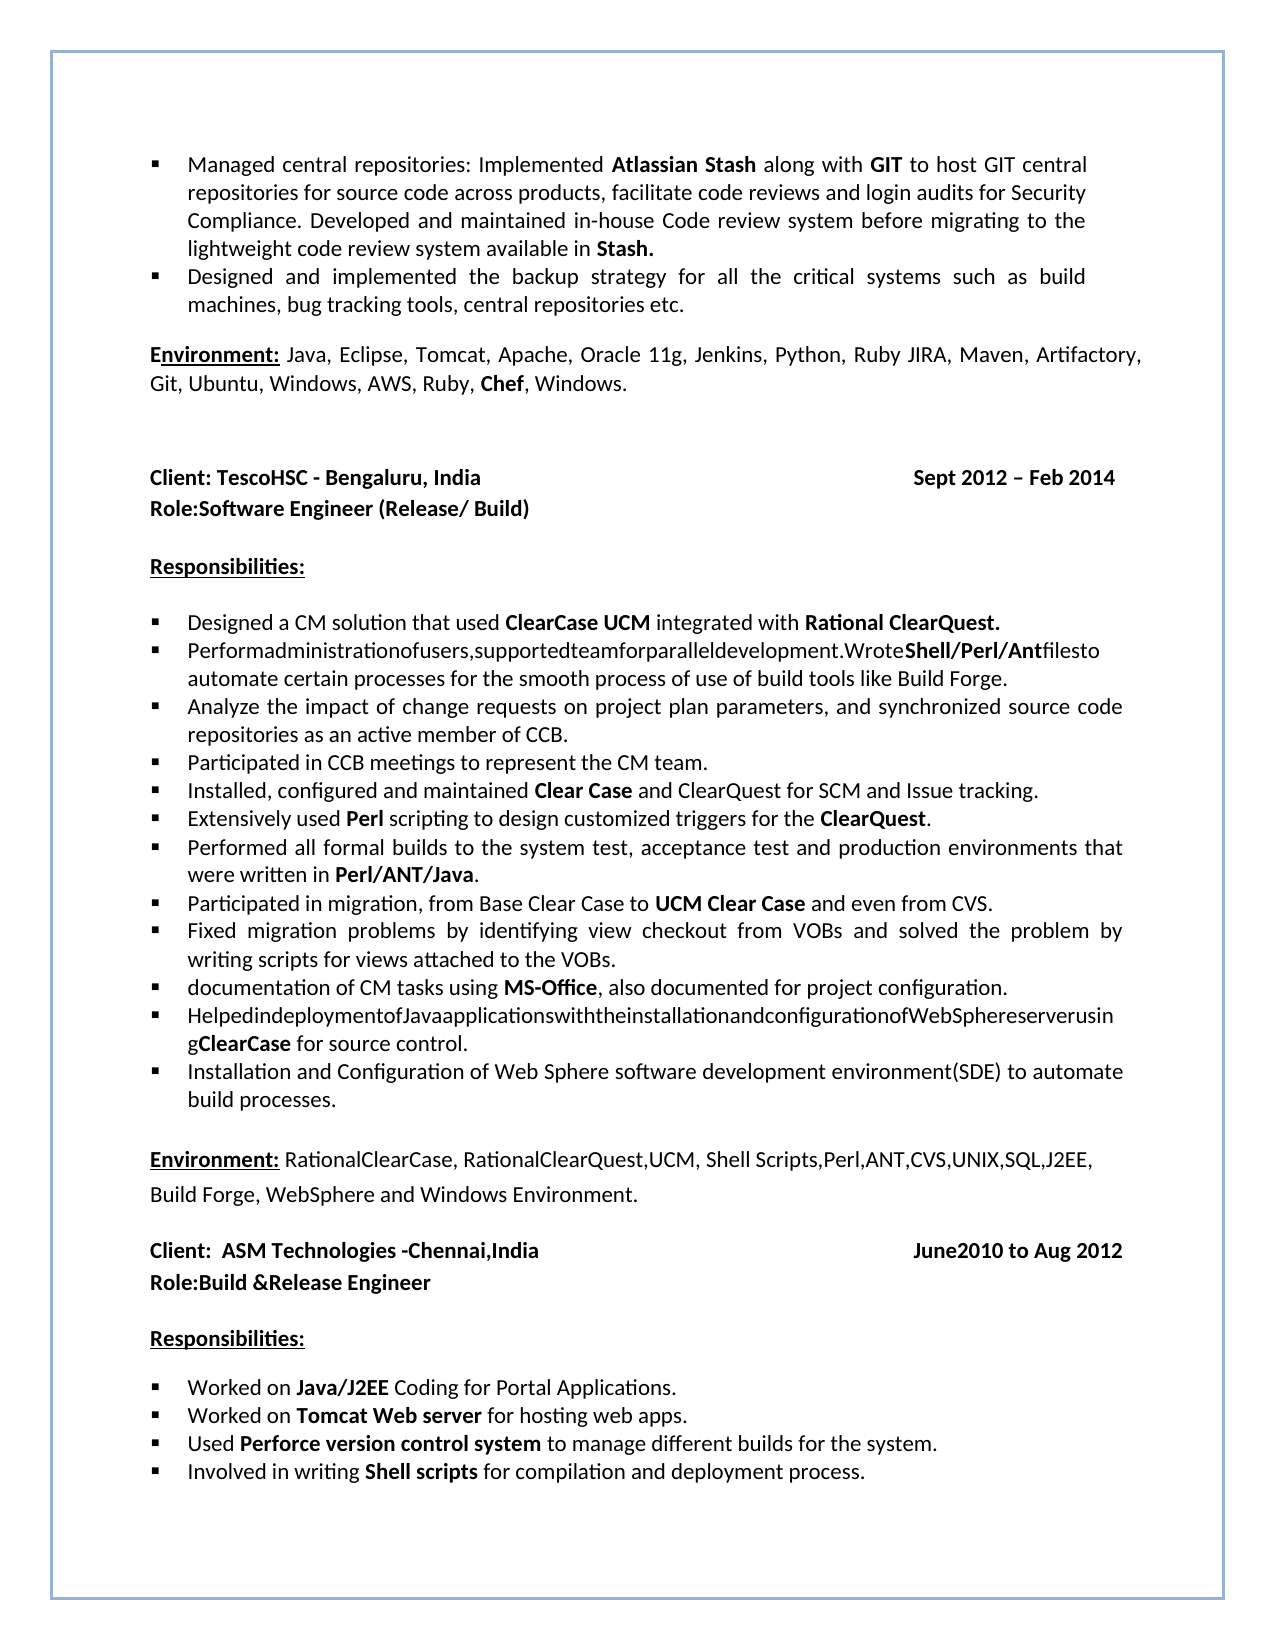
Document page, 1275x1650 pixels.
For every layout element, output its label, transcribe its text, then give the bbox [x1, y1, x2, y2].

text Environment: Java, Eclipse, Tomcat, Apache, Oracle 11g, Jenkins, Python, Ruby JIRA, Maven, Artifactory, Git, Ubuntu, Windows, AWS, Ruby, Chef, Windows. [150, 339, 1144, 397]
list Extensively used Perl scripting to design customized triggers for the ClearQuest. [150, 804, 1125, 833]
list Installation and Configuration of Web Sphere software development environment(SDE) to automate build processes. [150, 1057, 1125, 1113]
text Role:Build &Release Engineer [150, 1267, 1144, 1296]
list Managed central repositories: Implemented Atlassian Stash along with GIT to host GIT central repositories for source code across products, facilitate code reviews and login audits for Security Compliance. Developed and maintained in-house Code review system before migrating to the lightweight code review system available in Stash. [150, 150, 1087, 262]
list Designed a CM solution that used ClearCase UCM integrated with Rational ClearQuest. [150, 608, 1125, 636]
text Client: TescoHSC - Bengaluru, India Sept 2012 – Feb 2014 [150, 462, 1144, 491]
list Performadministrationofusers,supportedteamforparalleldevelopment.WroteShell/Perl/Antfilesto automate certain processes for the smooth process of use of build tools like Build Forge. [150, 636, 1125, 692]
text Responsibilities: [150, 1324, 1125, 1352]
list Analyze the impact of change requests on project plan parameters, and synchronized source code repositories as an active member of CCB. [150, 692, 1125, 748]
text Environment: RationalClearCase, RationalClearQuest,UCM, Shell Scripts,Perl,ANT,CVS,UNIX,SQL,J2EE, Build Forge, WebSphere and Windows Environment. [150, 1145, 1116, 1208]
text Role:Software Engineer (Release/ Build) [150, 493, 1144, 522]
list Involved in writing Shell scripts for compilation and deployment process. [150, 1457, 1087, 1485]
list HelpedindeploymentofJavaapplicationswiththeinstallationandconfigurationofWebSphereserverusingClearCase for source control. [150, 1001, 1125, 1057]
list Installed, configured and maintained Clear Case and ClearQuest for SCM and Issue tracking. [150, 777, 1125, 804]
text Responsibilities: [150, 552, 1125, 580]
list Worked on Tomcat Web server for hosting web apps. [150, 1401, 1087, 1429]
list Participated in CCB meetings to represent the CM team. [150, 748, 1125, 777]
text Client: ASM Technologies -Chennai,India June2010 to Aug 2012 [150, 1236, 1144, 1265]
list Used Perforce version control system to manage different builds for the system. [150, 1429, 1087, 1457]
list Designed and implemented the backup strategy for all the critical systems such as build machines, bug tracking tools, central repositories etc. [150, 262, 1087, 318]
list Fixed migration problems by identifying view checkout from VOBs and solved the problem by writing scripts for views attached to the VOBs. [150, 917, 1125, 973]
list documentation of CM tasks using MS-Office, also documented for project configuration. [150, 973, 1125, 1001]
list Performed all formal builds to the system test, acceptance test and production environments that were written in Perl/ANT/Java. [150, 833, 1125, 889]
list Participated in migration, from Base Clear Case to UCM Clear Case and even from CVS. [150, 889, 1125, 917]
list Worked on Java/J2EE Coding for Portal Applications. [150, 1373, 1087, 1401]
